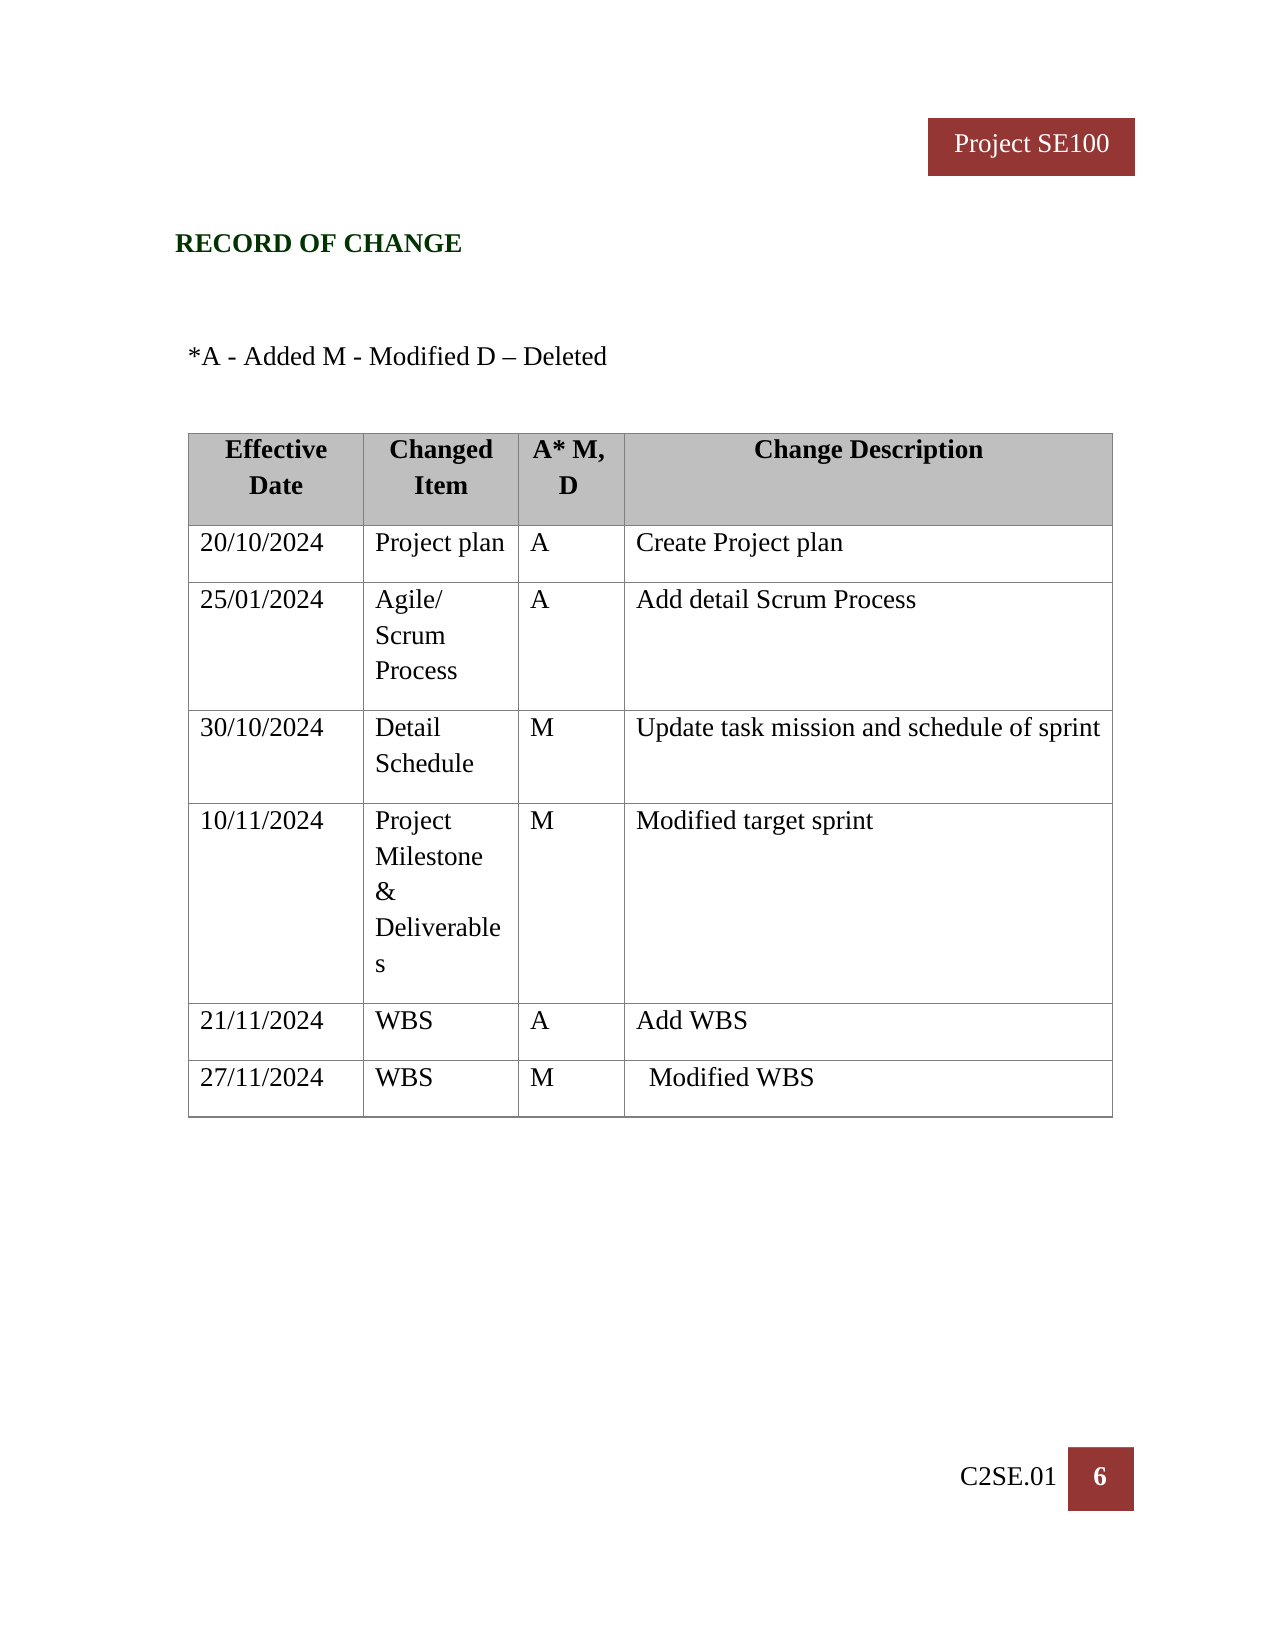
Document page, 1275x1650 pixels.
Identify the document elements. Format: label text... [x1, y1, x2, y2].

table_cell A [519, 526, 624, 582]
table_cell 21/11/2024 [189, 1004, 363, 1059]
table_cell Add WBS [625, 1004, 1112, 1059]
table_cell A [519, 583, 624, 710]
table_cell Project plan [364, 526, 518, 582]
table_cell M [519, 1061, 624, 1116]
table_cell WBS [364, 1061, 518, 1116]
table_cell 25/01/2024 [189, 583, 363, 710]
table_cell WBS [364, 1004, 518, 1059]
table_cell 27/11/2024 [189, 1061, 363, 1116]
table_cell Agile/ Scrum Process [364, 583, 518, 710]
table_cell M [519, 804, 624, 1003]
table_cell 10/11/2024 [189, 804, 363, 1003]
table_cell M [519, 711, 624, 803]
table_header Effective Date [189, 434, 363, 525]
table_cell 30/10/2024 [189, 711, 363, 803]
text RECORD OF CHANGE [175, 227, 1231, 258]
table_cell 20/10/2024 [189, 526, 363, 582]
table_header Change Description [625, 434, 1112, 525]
table_header Changed Item [364, 434, 518, 525]
table_cell Modified target sprint [625, 804, 1112, 1003]
table_cell Create Project plan [625, 526, 1112, 582]
table_cell A [519, 1004, 624, 1059]
table_header A* M, D [519, 434, 624, 525]
table_cell Project Milestone & Deliverables [364, 804, 518, 1003]
text *A - Added M - Modified D – Deleted [188, 340, 1231, 371]
table_cell Update task mission and schedule of sprint [625, 711, 1112, 803]
table_cell Add detail Scrum Process [625, 583, 1112, 710]
table_cell Detail Schedule [364, 711, 518, 803]
table_cell Modified WBS [625, 1061, 1112, 1116]
